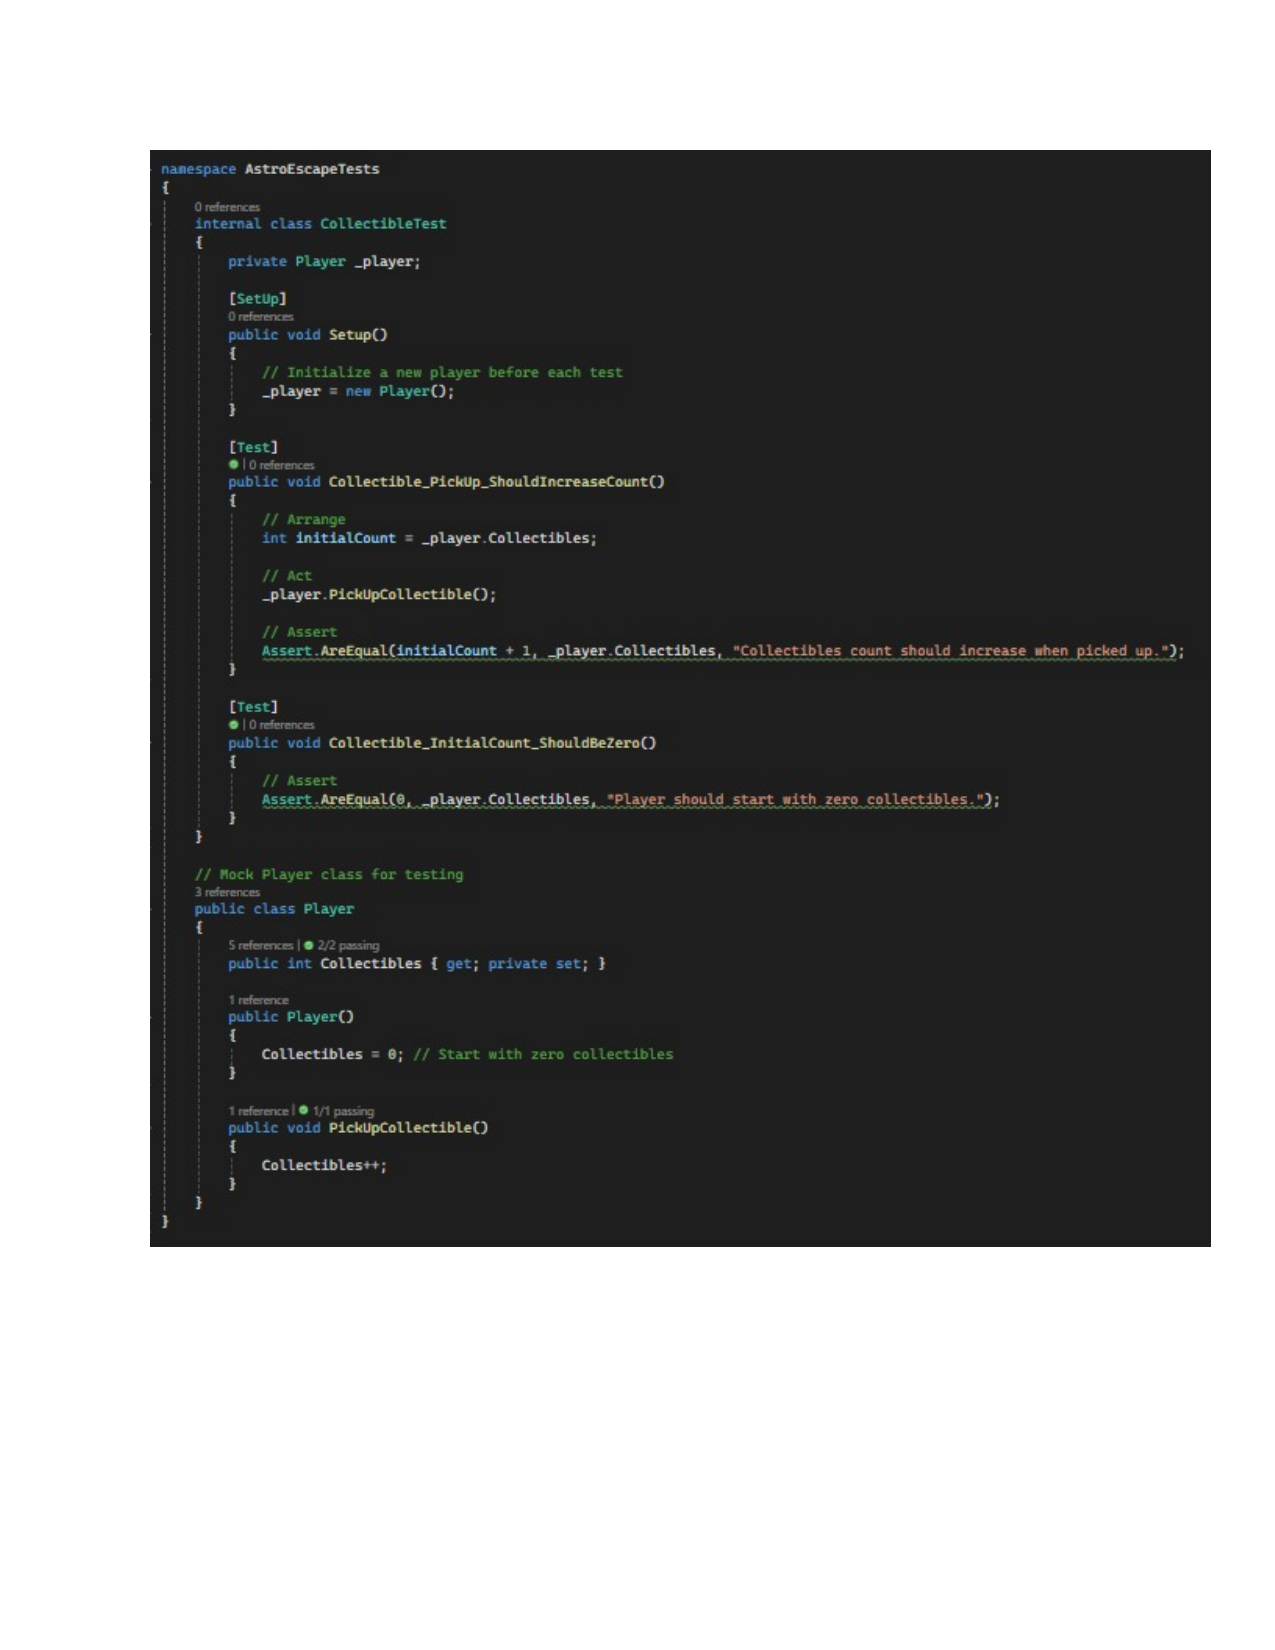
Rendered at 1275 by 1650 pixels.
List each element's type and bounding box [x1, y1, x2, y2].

picture [150, 150, 1211, 1247]
